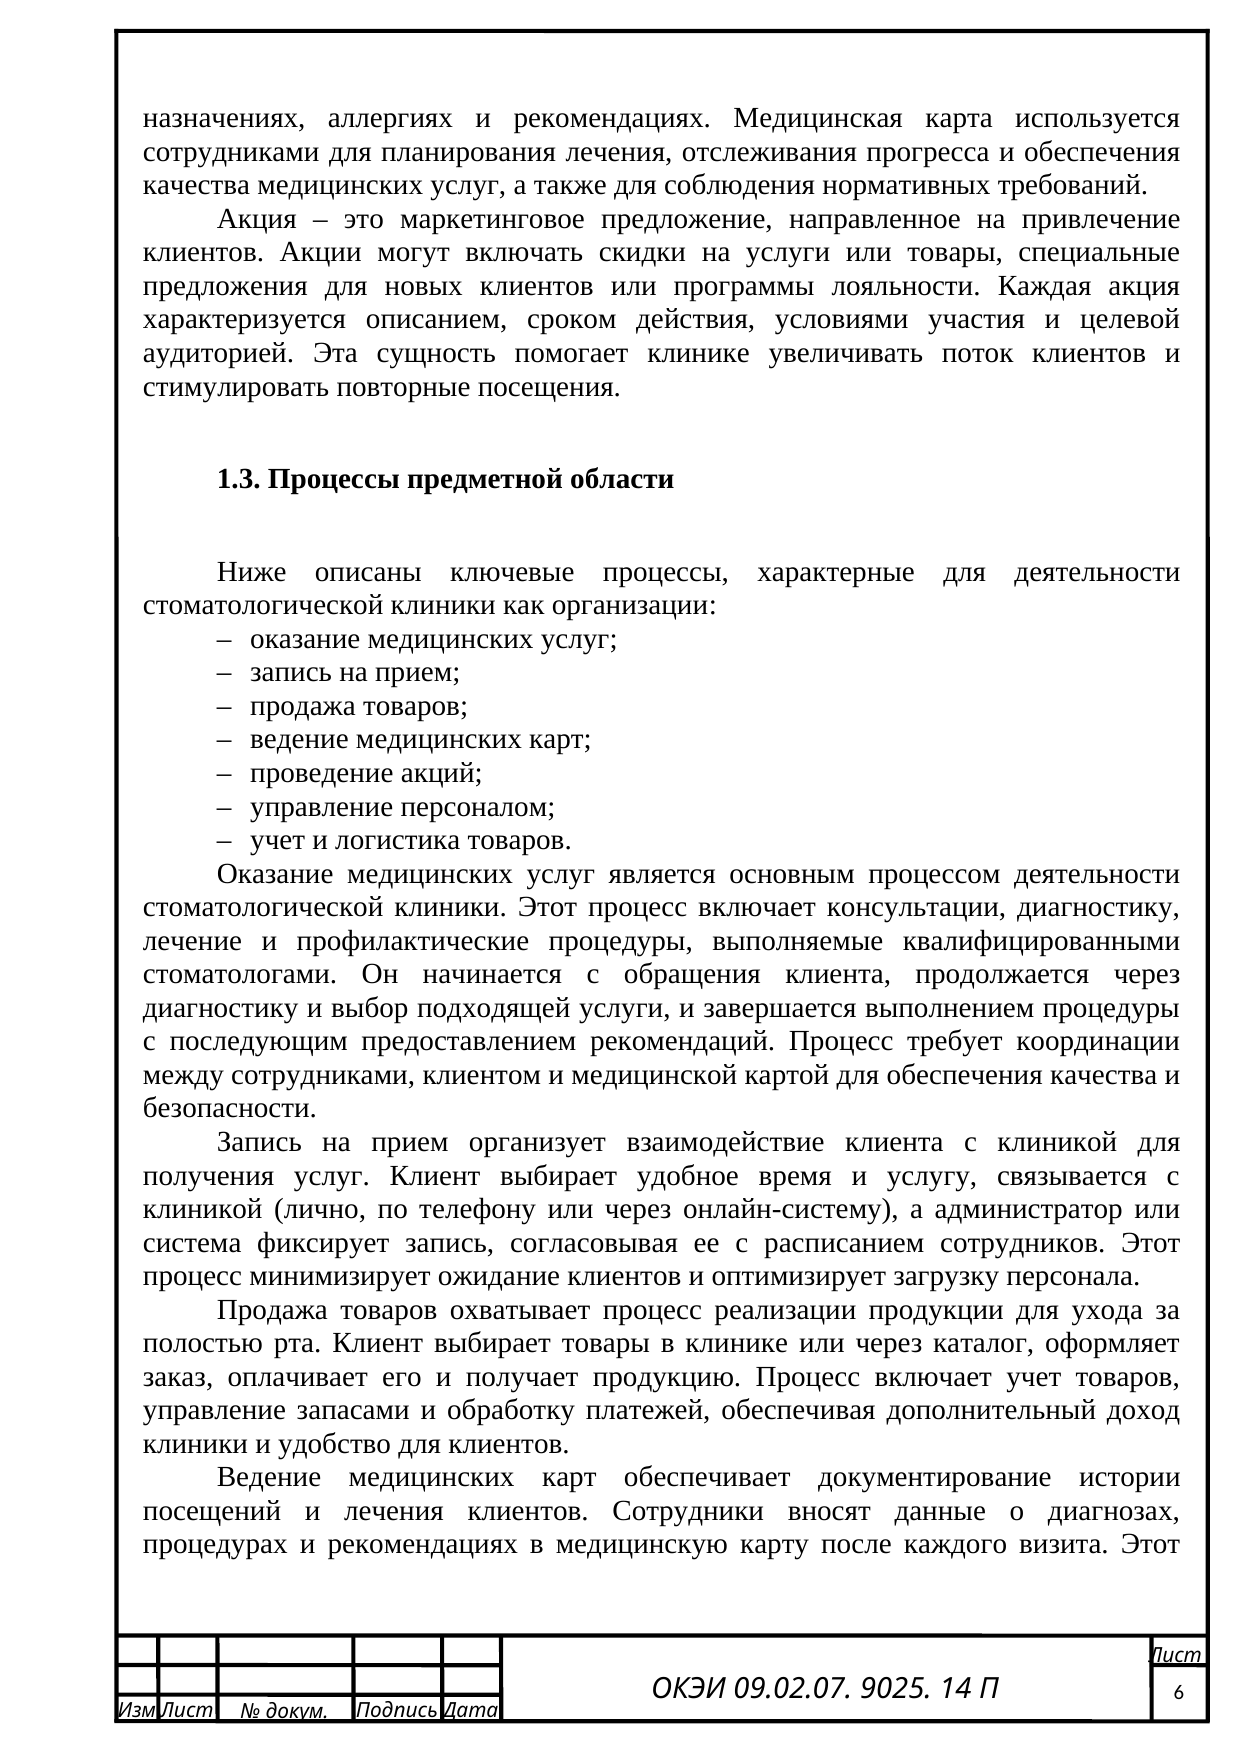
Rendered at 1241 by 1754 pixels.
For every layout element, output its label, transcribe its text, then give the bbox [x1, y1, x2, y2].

list Запись на прием организует взаимодействие клиента с клиникой для получения услуг. Клиент выбирает удобное время и услугу, связывается с клиникой (лично, по телефону или через онлайн-систему), а администратор или система фиксирует запись, согласовывая ее с расписанием сотрудников. Этот процесс минимизирует ожидание клиентов и оптимизирует загрузку персонала. [143, 1124, 1181, 1292]
list учет и логистика товаров. [143, 822, 1181, 856]
list Акция – это маркетинговое предложение, направленное на привлечение клиентов. Акции могут включать скидки на услуги или товары, специальные предложения для новых клиентов или программы лояльности. Каждая акция характеризуется описанием, сроком действия, условиями участия и целевой аудиторией. Эта сущность помогает клинике увеличивать поток клиентов и стимулировать повторные посещения. [143, 201, 1181, 402]
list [143, 100, 1181, 201]
list ведение медицинских карт; [143, 722, 1181, 755]
subtitle 1.3. Процессы предметной области [143, 461, 1181, 495]
list проведение акций; [143, 755, 1181, 789]
list оказание медицинских услуг; [143, 621, 1181, 654]
list Оказание медицинских услуг является основным процессом деятельности стоматологической клиники. Этот процесс включает консультации, диагностику, лечение и профилактические процедуры, выполняемые квалифицированными стоматологами. Он начинается с обращения клиента, продолжается через диагностику и выбор подходящей услуги, и завершается выполнением процедуры с последующим предоставлением рекомендаций. Процесс требует координации между сотрудниками, клиентом и медицинской картой для обеспечения качества и безопасности. [143, 856, 1181, 1124]
list запись на прием; [143, 654, 1181, 688]
list управление персоналом; [143, 789, 1181, 822]
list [143, 1459, 1181, 1560]
list Продажа товаров охватывает процесс реализации продукции для ухода за полостью рта. Клиент выбирает товары в клинике или через каталог, оформляет заказ, оплачивает его и получает продукцию. Процесс включает учет товаров, управление запасами и обработку платежей, обеспечивая дополнительный доход клиники и удобство для клиентов. [143, 1292, 1181, 1459]
list продажа товаров; [143, 688, 1181, 722]
list Ниже описаны ключевые процессы, характерные для деятельности стоматологической клиники как организации: [143, 554, 1181, 621]
